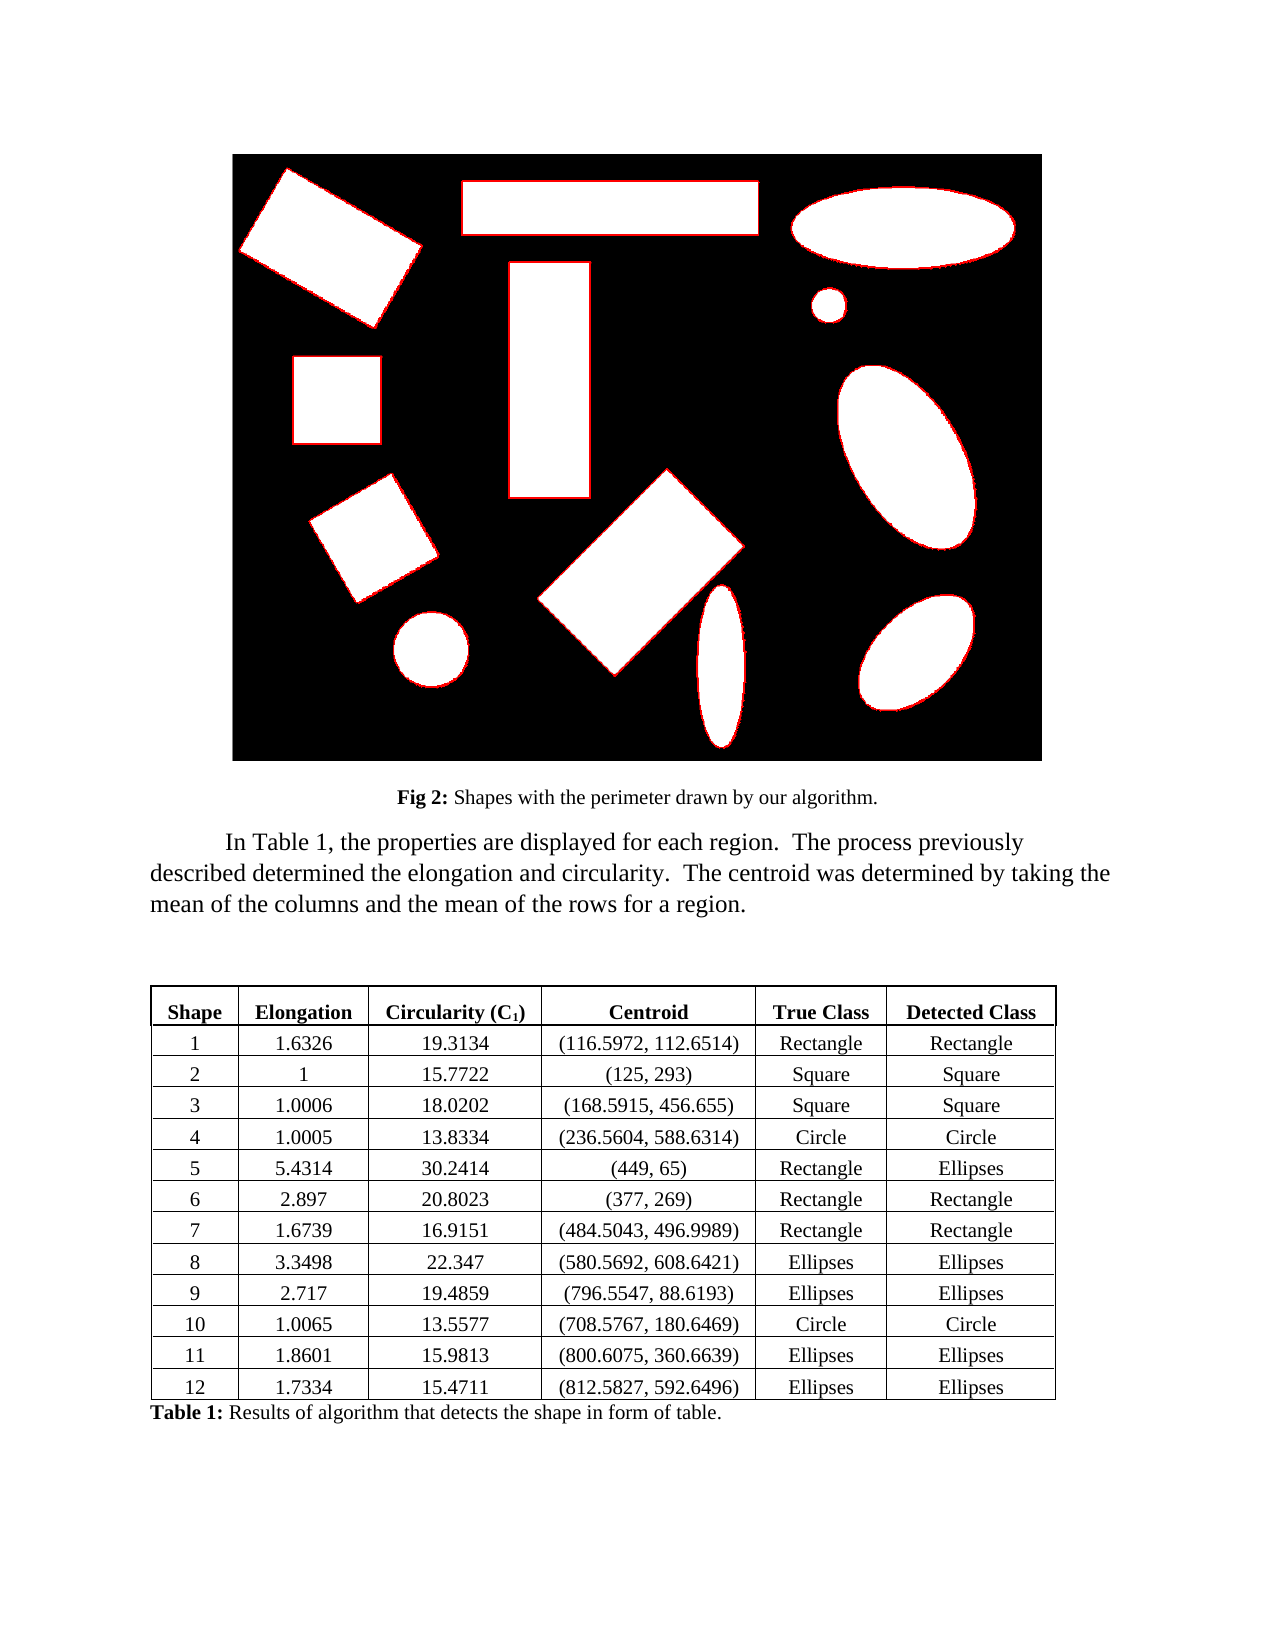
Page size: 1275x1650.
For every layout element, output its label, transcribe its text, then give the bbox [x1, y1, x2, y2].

table_cell Square [887, 1086, 1055, 1117]
text Table 1: Results of algorithm that detects the shape in form of table. [150, 1400, 1125, 1424]
table_cell 3.3498 [239, 1244, 368, 1274]
table_cell 15.9813 [369, 1337, 541, 1367]
table_cell (125, 293) [542, 1056, 755, 1086]
table_cell Square [887, 1055, 1055, 1086]
table_cell Circle [887, 1118, 1055, 1149]
table_cell 1 [239, 1056, 368, 1086]
table_cell (580.5692, 608.6421) [542, 1244, 755, 1274]
table_cell 1.0005 [239, 1119, 368, 1149]
table_cell 20.8023 [369, 1181, 541, 1211]
table_cell 19.3134 [369, 1026, 541, 1055]
table_cell 1.7334 [239, 1369, 368, 1399]
table_cell Circle [887, 1305, 1055, 1336]
table_cell 9 [152, 1275, 238, 1305]
table_cell 15.7722 [369, 1056, 541, 1086]
table_cell 6 [152, 1181, 238, 1211]
table_cell 2.717 [239, 1275, 368, 1305]
table_cell Ellipses [887, 1243, 1055, 1274]
table_cell 13.8334 [369, 1119, 541, 1149]
table_header Shape [152, 987, 238, 1024]
text Fig 2: Shapes with the perimeter drawn by our algorithm. [150, 784, 1125, 809]
table_cell (377, 269) [542, 1181, 755, 1211]
table_cell Ellipses [887, 1149, 1055, 1180]
table_cell (708.5767, 180.6469) [542, 1306, 755, 1336]
table_cell Ellipses [756, 1275, 886, 1305]
table_cell Rectangle [887, 1180, 1055, 1211]
table_cell 13.5577 [369, 1306, 541, 1336]
table_cell (168.5915, 456.655) [542, 1087, 755, 1117]
table_cell 12 [152, 1369, 238, 1399]
table_cell 10 [152, 1306, 238, 1336]
table_header Circularity (C1) [369, 987, 541, 1024]
table_cell 30.2414 [369, 1150, 541, 1180]
table_cell 22.347 [369, 1244, 541, 1274]
table_cell Ellipses [756, 1369, 886, 1399]
picture [228, 150, 1047, 766]
table_cell (484.5043, 496.9989) [542, 1212, 755, 1242]
table_cell Ellipses [887, 1274, 1055, 1305]
table_cell 15.4711 [369, 1369, 541, 1399]
table_cell Ellipses [887, 1336, 1055, 1367]
table_cell Rectangle [756, 1150, 886, 1180]
table_cell 1.6326 [239, 1026, 368, 1055]
table_cell Ellipses [887, 1368, 1055, 1399]
table_cell 1.0065 [239, 1306, 368, 1336]
table_cell 2.897 [239, 1181, 368, 1211]
table_cell 2 [152, 1056, 238, 1086]
table_cell 1.6739 [239, 1212, 368, 1242]
table_header Centroid [542, 987, 755, 1024]
table_cell Ellipses [756, 1244, 886, 1274]
table_cell Rectangle [887, 1211, 1055, 1242]
table_cell Ellipses [756, 1337, 886, 1367]
table_cell 1.0006 [239, 1087, 368, 1117]
table_cell Circle [756, 1306, 886, 1336]
table_header True Class [756, 987, 886, 1024]
table_cell 8 [152, 1244, 238, 1274]
table_header Detected Class [887, 987, 1055, 1024]
table_cell 11 [152, 1337, 238, 1367]
table_cell 4 [152, 1119, 238, 1149]
table_cell (800.6075, 360.6639) [542, 1337, 755, 1367]
table_header Elongation [239, 987, 368, 1024]
table_cell Circle [756, 1119, 886, 1149]
table_cell 1 [152, 1025, 238, 1055]
table_cell (812.5827, 592.6496) [542, 1369, 755, 1399]
text In Table 1, the properties are displayed for each region. The process previously described determined the elongation and circularity. The centroid was determined by taking the mean of the columns and the mean of the rows for a region. [150, 827, 1125, 918]
table_cell 5 [152, 1150, 238, 1180]
table_cell Rectangle [756, 1212, 886, 1242]
table_cell Rectangle [887, 1024, 1055, 1055]
table_cell 7 [152, 1212, 238, 1242]
table_cell Square [756, 1087, 886, 1117]
table_cell (116.5972, 112.6514) [542, 1026, 755, 1055]
table_cell 5.4314 [239, 1150, 368, 1180]
table_cell 3 [152, 1087, 238, 1117]
table_cell Square [756, 1056, 886, 1086]
table_cell (796.5547, 88.6193) [542, 1275, 755, 1305]
table_cell 1.8601 [239, 1337, 368, 1367]
table_cell (236.5604, 588.6314) [542, 1119, 755, 1149]
table_cell 19.4859 [369, 1275, 541, 1305]
table_cell Rectangle [756, 1181, 886, 1211]
table_cell Rectangle [756, 1026, 886, 1055]
table_cell 18.0202 [369, 1087, 541, 1117]
table_cell (449, 65) [542, 1150, 755, 1180]
table_cell 16.9151 [369, 1212, 541, 1242]
